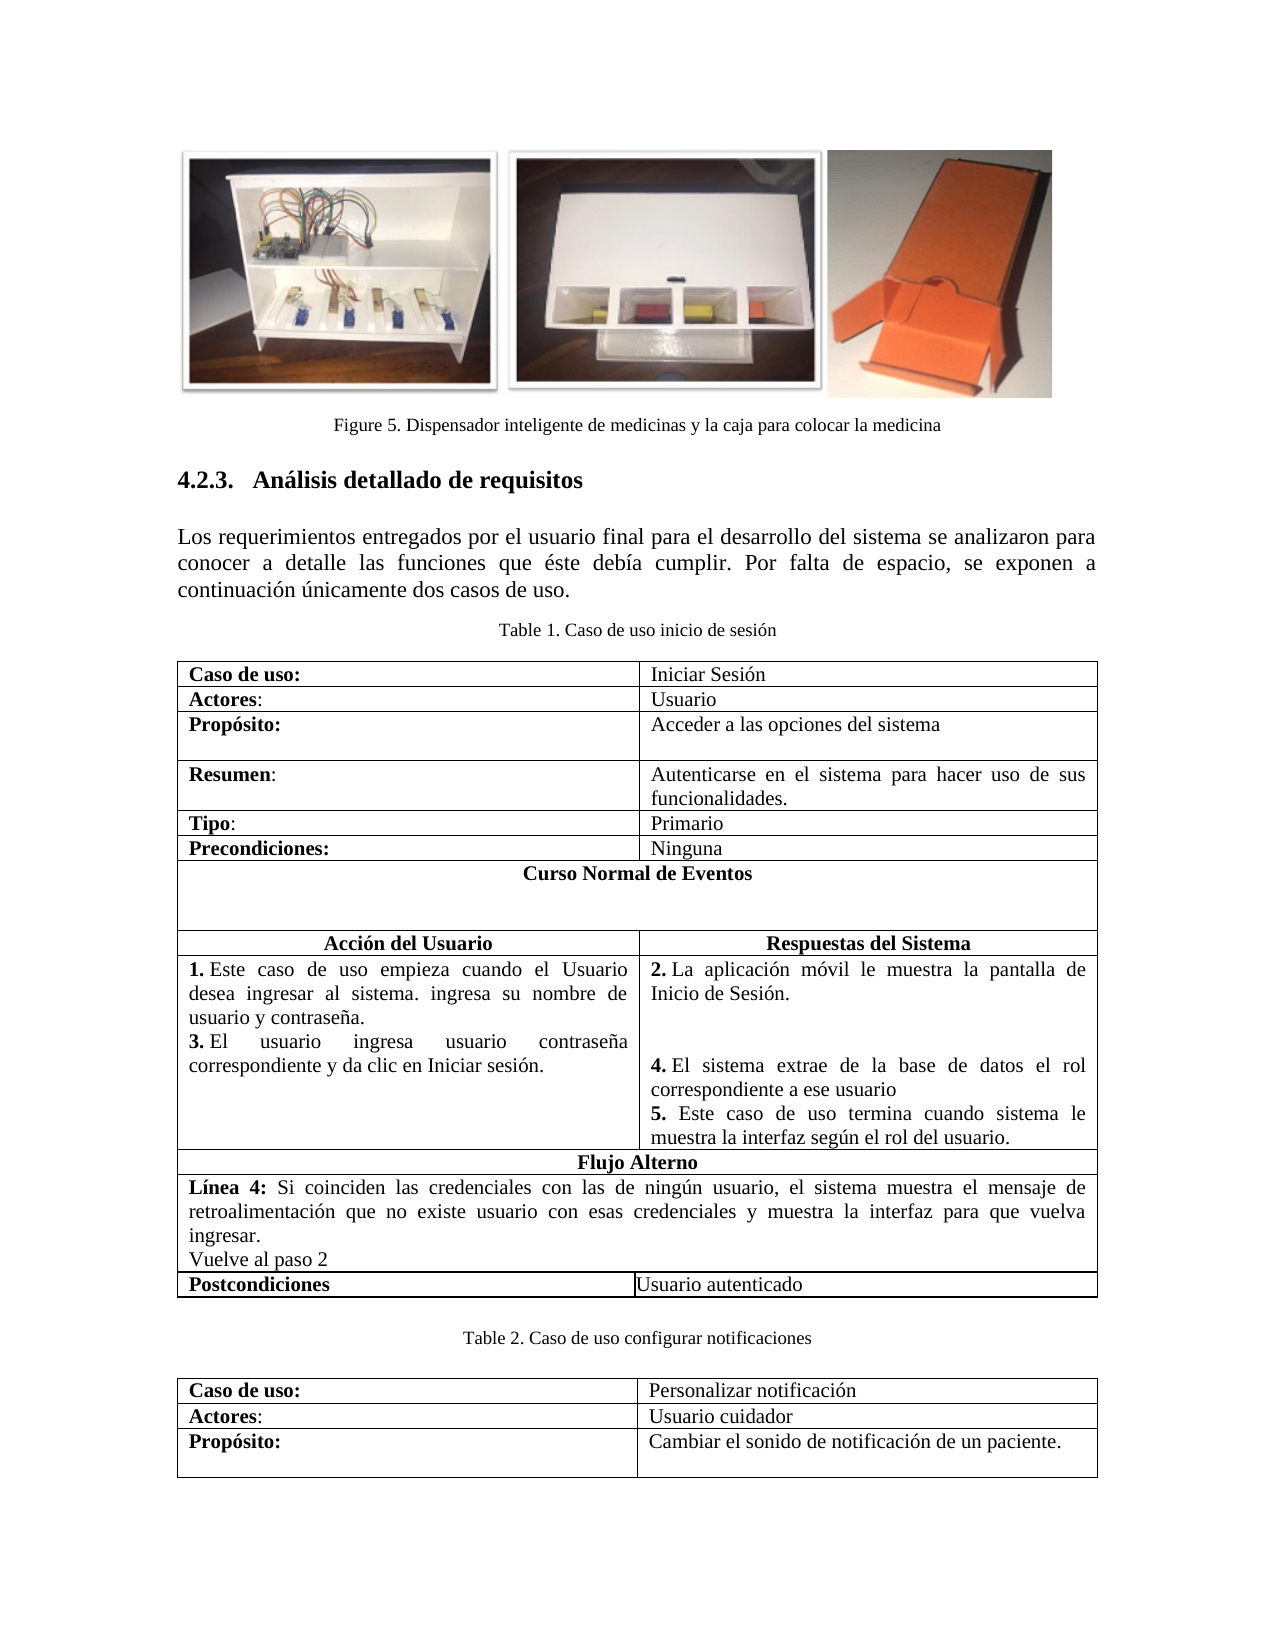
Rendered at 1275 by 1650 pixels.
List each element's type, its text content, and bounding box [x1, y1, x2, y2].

table_cell Flujo Alterno [178, 1150, 1097, 1174]
table_cell Primario [640, 811, 1097, 835]
text Table 2. Caso de uso configurar notificaciones [177, 1327, 1098, 1348]
table_cell Línea 4: Si coinciden las credenciales con las de ningún usuario, el sistema muestra el mensaje de retroalimentación que no existe usuario con esas credenciales y muestra la interfaz para que vuelva ingresar. Vuelve al paso 2 [178, 1175, 1097, 1271]
table_header Caso de uso: [178, 1379, 637, 1402]
table_cell Propósito: [178, 712, 639, 760]
subtitle Análisis detallado de requisitos [177, 465, 1098, 494]
table_cell Usuario [640, 687, 1097, 711]
table_cell Postcondiciones [178, 1273, 634, 1296]
table_cell Acceder a las opciones del sistema [640, 712, 1097, 760]
table_cell Actores: [178, 1404, 637, 1428]
table_header Iniciar Sesión [640, 662, 1097, 686]
table_cell Curso Normal de Eventos [178, 861, 1097, 930]
table_cell Usuario cuidador [638, 1404, 1097, 1428]
table_cell Tipo: [178, 811, 639, 835]
table_header Personalizar notificación [638, 1379, 1097, 1402]
table_cell Acción del Usuario [178, 931, 639, 955]
table_cell Propósito: [178, 1429, 637, 1477]
table_cell Respuestas del Sistema [640, 931, 1097, 955]
table_cell Usuario autenticado [636, 1273, 1097, 1296]
table_cell Precondiciones: [178, 836, 639, 860]
table_cell 2. La aplicación móvil le muestra la pantalla de Inicio de Sesión. 4. El sistema extrae de la base de datos el rol correspondiente a ese usuario 5. Este caso de uso termina cuando sistema le muestra la interfaz según el rol del usuario. [640, 956, 1097, 1149]
table_cell Cambiar el sonido de notificación de un paciente. [638, 1429, 1097, 1477]
text Los requerimientos entregados por el usuario final para el desarrollo del sistema se analizaron para conocer a detalle las funciones que éste debía cumplir. Por falta de espacio, se exponen a continuación únicamente dos casos de uso. [177, 523, 1098, 602]
text Table 1. Caso de uso inicio de sesión [177, 619, 1098, 640]
table_cell 1. Este caso de uso empieza cuando el Usuario desea ingresar al sistema. ingresa su nombre de usuario y contraseña. 3. El usuario ingresa usuario contraseña correspondiente y da clic en Iniciar sesión. [178, 956, 639, 1149]
table_cell Ninguna [640, 836, 1097, 860]
table_header Caso de uso: [178, 662, 639, 686]
picture [177, 147, 1053, 398]
text Figure 5. Dispensador inteligente de medicinas y la caja para colocar la medicina [177, 414, 1098, 436]
table_cell Autenticarse en el sistema para hacer uso de sus funcionalidades. [640, 761, 1097, 809]
table_cell Actores: [178, 687, 639, 711]
table_cell Resumen: [178, 761, 639, 809]
